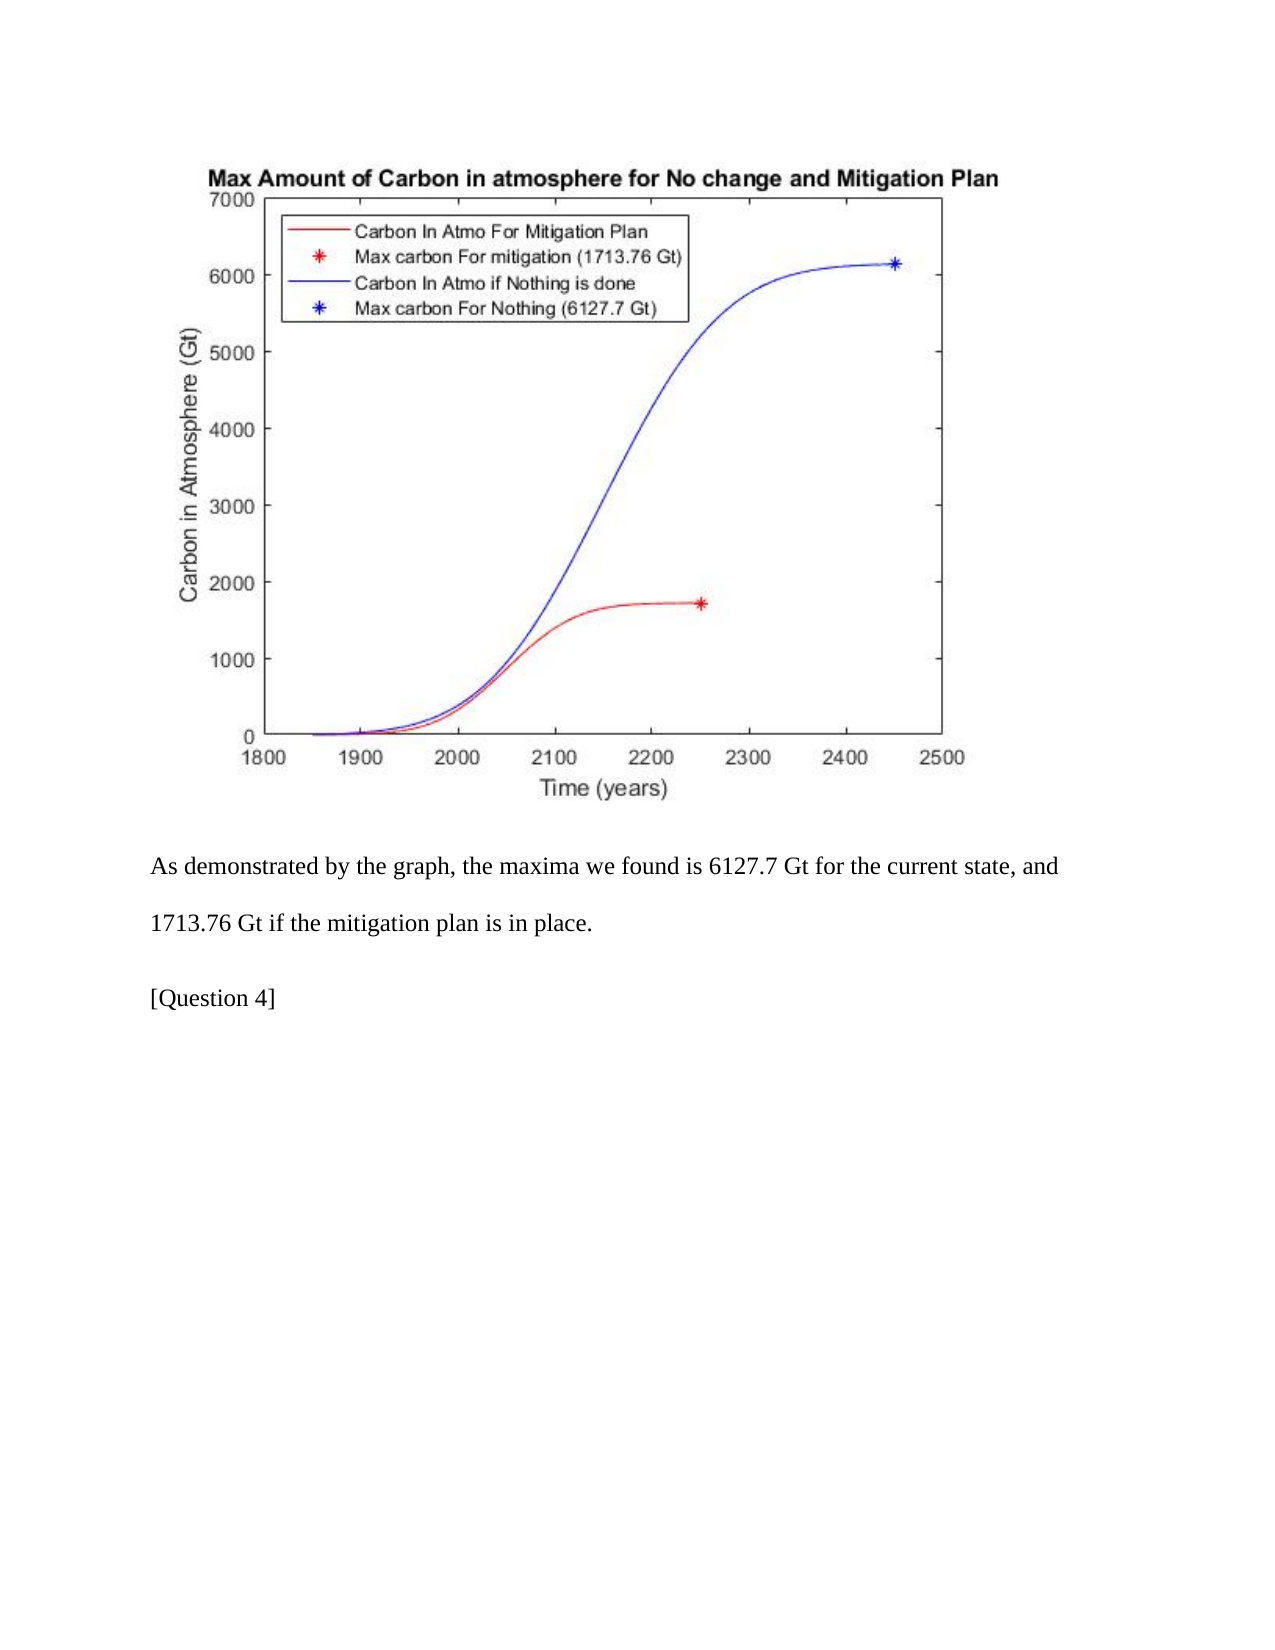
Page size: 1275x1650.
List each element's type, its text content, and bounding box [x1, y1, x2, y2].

text [Question 4] [150, 983, 1125, 1011]
picture [150, 150, 1025, 807]
text As demonstrated by the graph, the maxima we found is 6127.7 Gt for the current state, and 1713.76 Gt if the mitigation plan is in place. [150, 851, 1125, 937]
